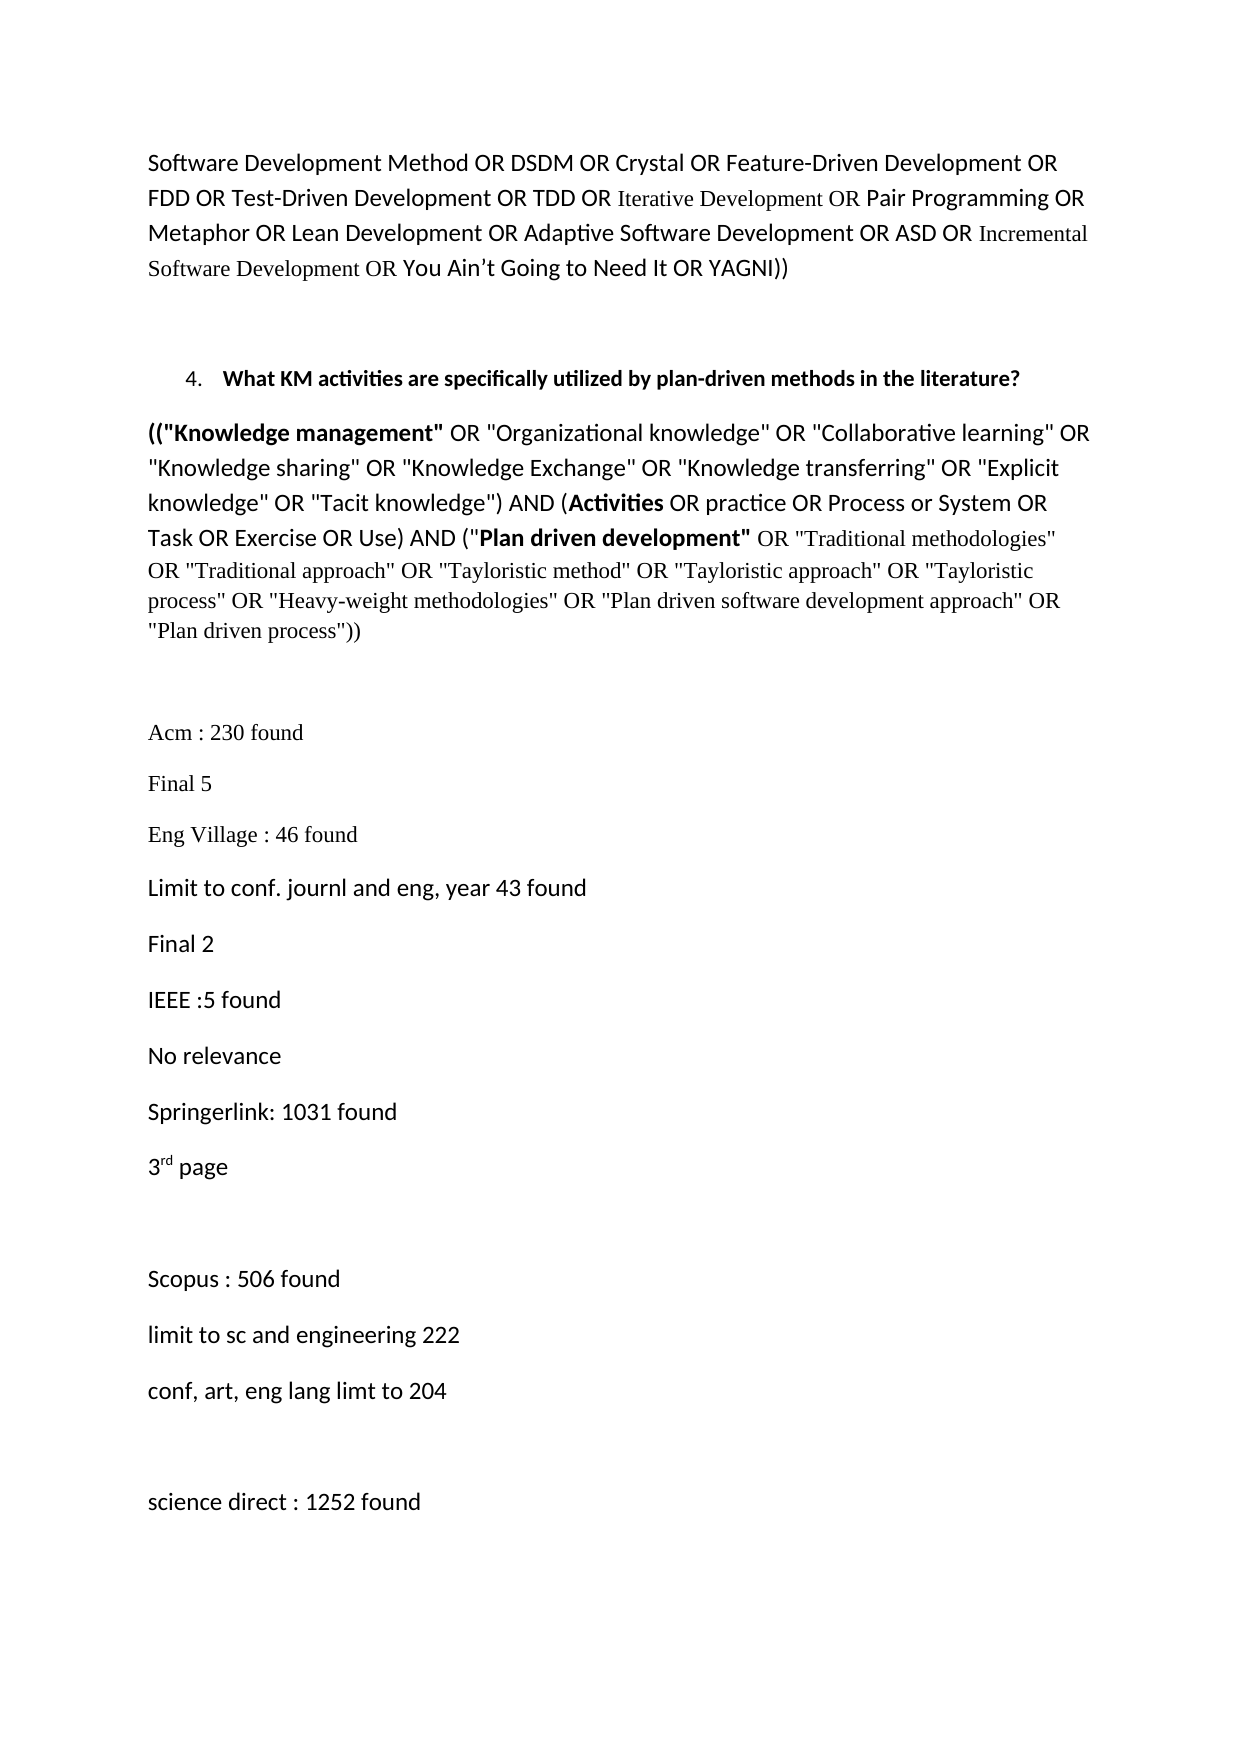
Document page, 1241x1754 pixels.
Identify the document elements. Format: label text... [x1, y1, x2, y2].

text science direct : 1252 found [148, 1486, 1093, 1517]
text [148, 148, 1093, 283]
text 3rd page [148, 1151, 1093, 1182]
text No relevance [148, 1040, 1093, 1070]
text conf, art, eng lang limt to 204 [148, 1375, 1093, 1405]
text Springerlink: 1031 found [148, 1096, 1093, 1126]
text Acm : 230 found [148, 719, 1093, 746]
text (("Knowledge management" OR "Organizational knowledge" OR "Collaborative learning" OR "Knowledge sharing" OR "Knowledge Exchange" OR "Knowledge transferring" OR "Explicit knowledge" OR "Tacit knowledge") AND (Activities OR practice OR Process or System OR Task OR Exercise OR Use) AND ("Plan driven development" OR "Traditional methodologies" OR "Traditional approach" OR "Tayloristic method" OR "Tayloristic approach" OR "Tayloristic process" OR "Heavy-weight methodologies" OR "Plan driven software development approach" OR "Plan driven process")) [148, 417, 1093, 643]
text limit to sc and engineering 222 [148, 1319, 1093, 1349]
text Scopus : 506 found [148, 1263, 1093, 1294]
text IEEE :5 found [148, 984, 1093, 1014]
list What KM activities are specifically utilized by plan-driven methods in the literature? [185, 364, 1093, 392]
text Limit to conf. journl and eng, year 43 found [148, 872, 1093, 903]
text Eng Village : 46 found [148, 821, 1093, 848]
text Final 5 [148, 770, 1093, 797]
text Final 2 [148, 928, 1093, 959]
